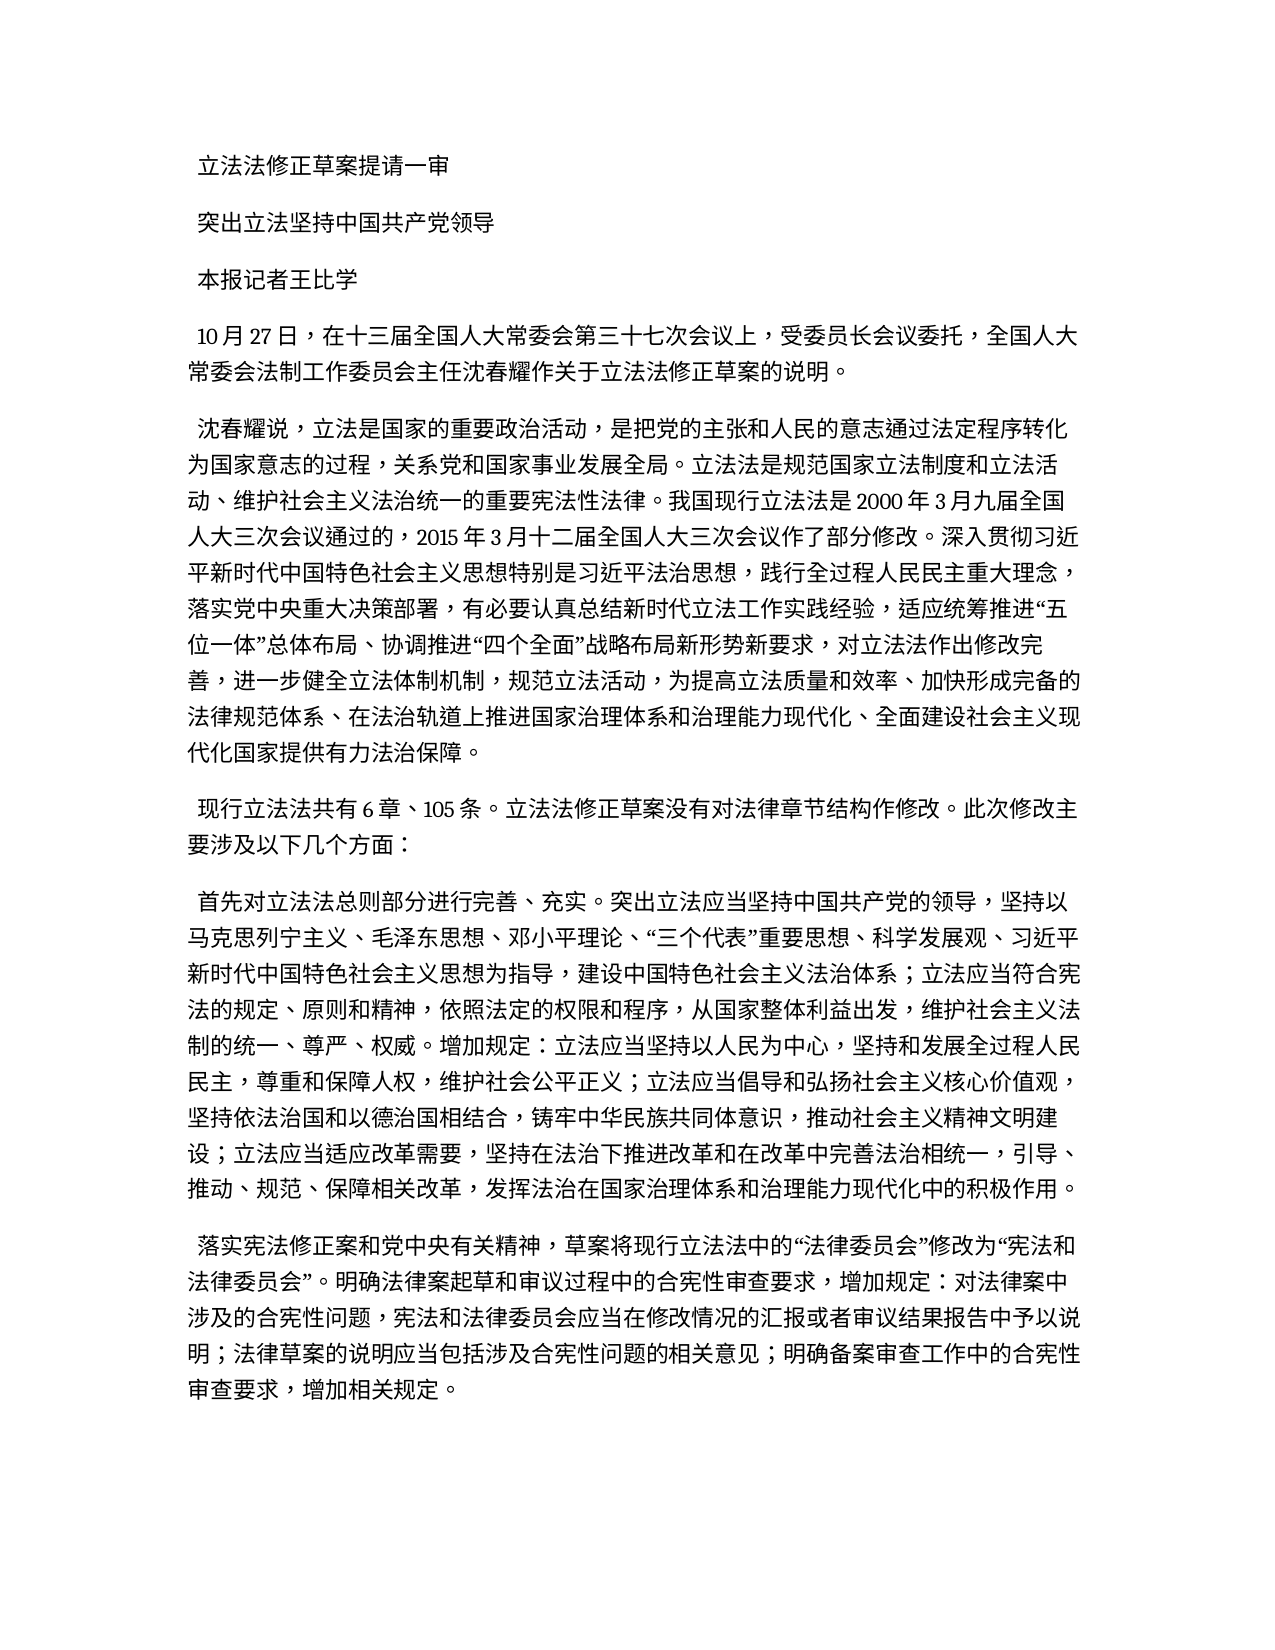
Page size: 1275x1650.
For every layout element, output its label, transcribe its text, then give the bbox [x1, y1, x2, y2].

text 突出立法坚持中国共产党领导 [187, 207, 1087, 238]
text 10月27日，在十三届全国人大常委会第三十七次会议上，受委员长会议委托，全国人大常委会法制工作委员会主任沈春耀作关于立法法修正草案的说明。 [187, 320, 1087, 387]
text 立法法修正草案提请一审 [187, 150, 1087, 181]
text 沈春耀说，立法是国家的重要政治活动，是把党的主张和人民的意志通过法定程序转化为国家意志的过程，关系党和国家事业发展全局。立法法是规范国家立法制度和立法活动、维护社会主义法治统一的重要宪法性法律。我国现行立法法是2000年3月九届全国人大三次会议通过的，2015年3月十二届全国人大三次会议作了部分修改。深入贯彻习近平新时代中国特色社会主义思想特别是习近平法治思想，践行全过程人民民主重大理念，落实党中央重大决策部署，有必要认真总结新时代立法工作实践经验，适应统筹推进“五位一体”总体布局、协调推进“四个全面”战略布局新形势新要求，对立法法作出修改完善，进一步健全立法体制机制，规范立法活动，为提高立法质量和效率、加快形成完备的法律规范体系、在法治轨道上推进国家治理体系和治理能力现代化、全面建设社会主义现代化国家提供有力法治保障。 [187, 413, 1087, 768]
text 首先对立法法总则部分进行完善、充实。突出立法应当坚持中国共产党的领导，坚持以马克思列宁主义、毛泽东思想、邓小平理论、“三个代表”重要思想、科学发展观、习近平新时代中国特色社会主义思想为指导，建设中国特色社会主义法治体系；立法应当符合宪法的规定、原则和精神，依照法定的权限和程序，从国家整体利益出发，维护社会主义法制的统一、尊严、权威。增加规定：立法应当坚持以人民为中心，坚持和发展全过程人民民主，尊重和保障人权，维护社会公平正义；立法应当倡导和弘扬社会主义核心价值观，坚持依法治国和以德治国相结合，铸牢中华民族共同体意识，推动社会主义精神文明建设；立法应当适应改革需要，坚持在法治下推进改革和在改革中完善法治相统一，引导、推动、规范、保障相关改革，发挥法治在国家治理体系和治理能力现代化中的积极作用。 [187, 886, 1087, 1205]
text 现行立法法共有6章、105条。立法法修正草案没有对法律章节结构作修改。此次修改主要涉及以下几个方面： [187, 793, 1087, 860]
text 本报记者王比学 [187, 263, 1087, 295]
text 落实宪法修正案和党中央有关精神，草案将现行立法法中的“法律委员会”修改为“宪法和法律委员会”。明确法律案起草和审议过程中的合宪性审查要求，增加规定：对法律案中涉及的合宪性问题，宪法和法律委员会应当在修改情况的汇报或者审议结果报告中予以说明；法律草案的说明应当包括涉及合宪性问题的相关意见；明确备案审查工作中的合宪性审查要求，增加相关规定。 [187, 1230, 1087, 1405]
